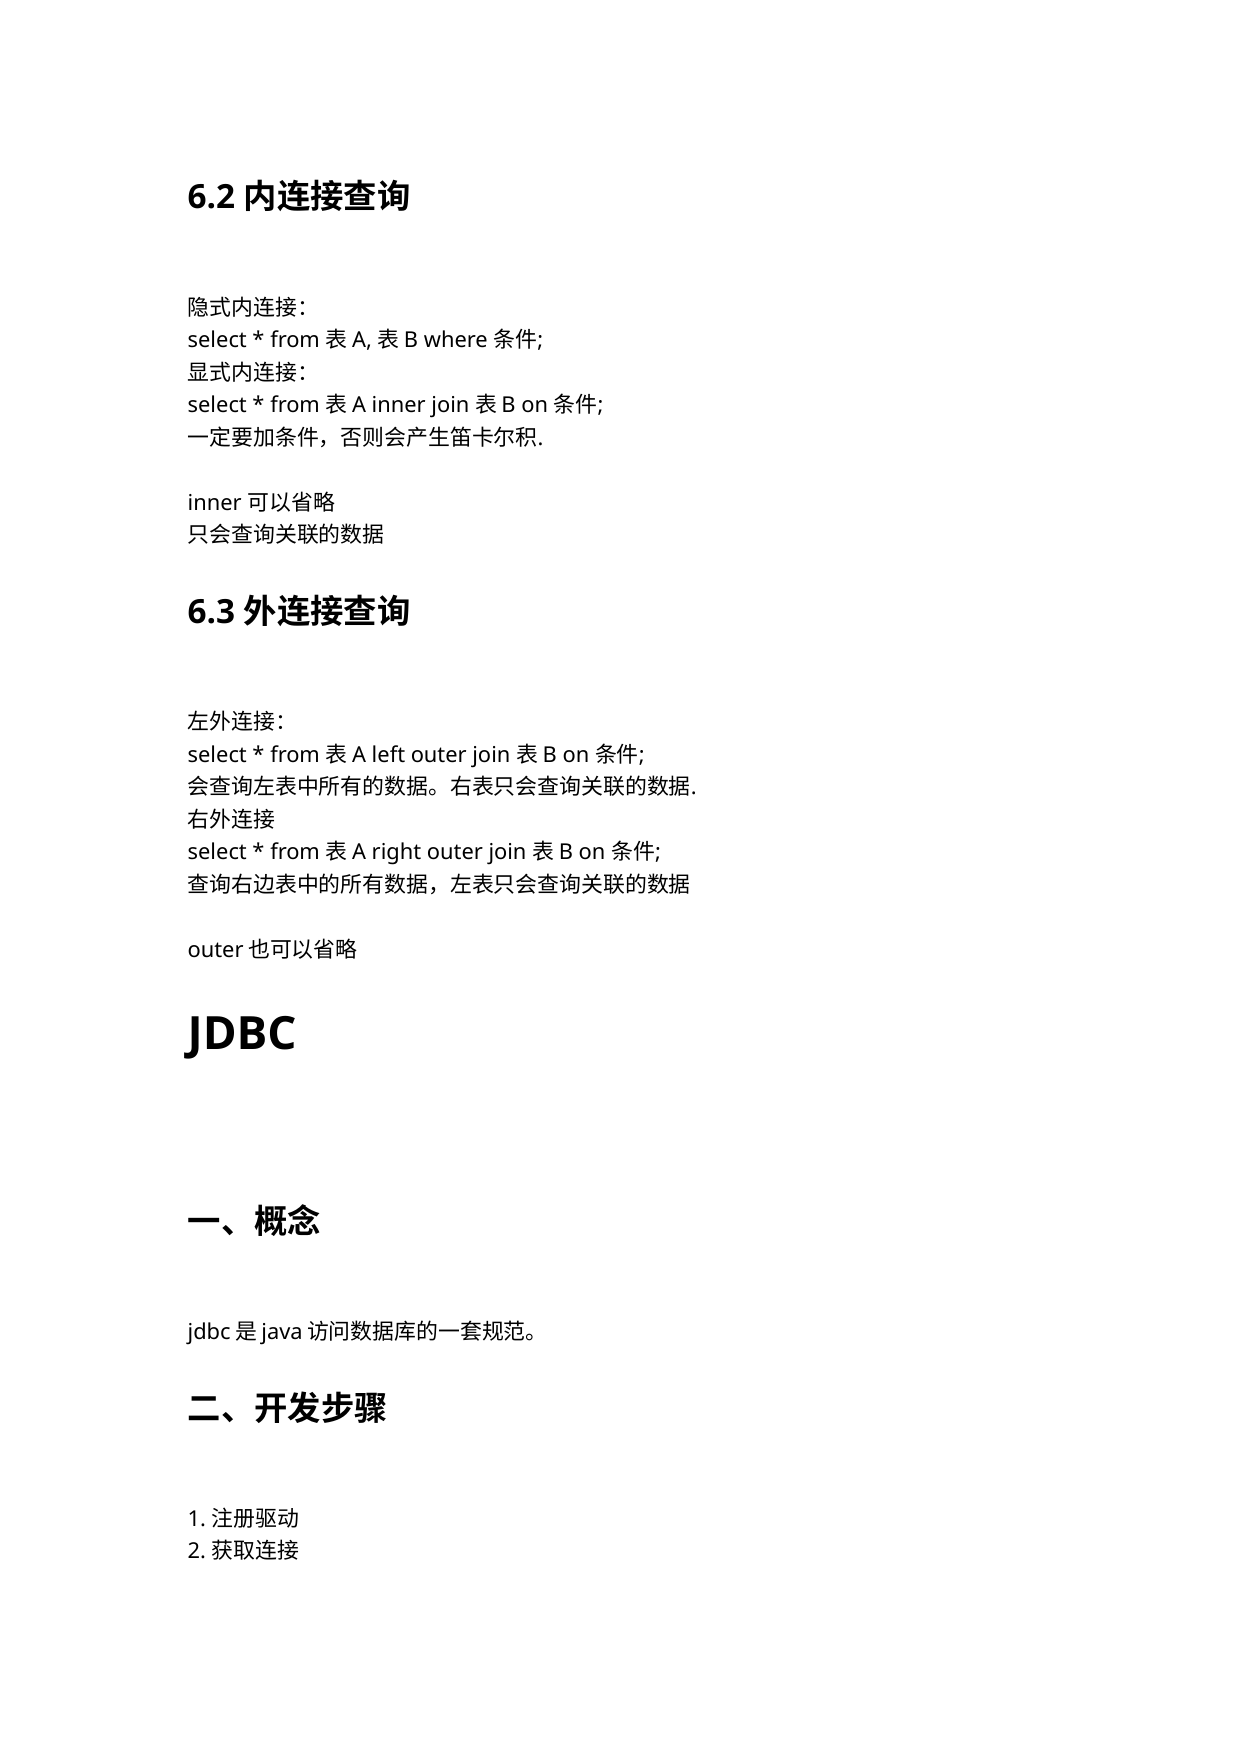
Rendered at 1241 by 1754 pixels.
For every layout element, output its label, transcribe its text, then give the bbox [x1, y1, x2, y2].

text select * from 表A right outer join 表B on 条件; [187, 834, 1053, 866]
text 1. 注册驱动 [187, 1501, 1053, 1533]
text select * from 表A left outer join 表B on 条件; [187, 736, 1053, 769]
text 2. 获取连接 [187, 1533, 1053, 1566]
subtitle 6.3 外连接查询 [187, 576, 1053, 641]
subtitle JDBC [187, 999, 1053, 1064]
subtitle 6.2 内连接查询 [187, 162, 1053, 227]
subtitle 二、开发步骤 [187, 1373, 1053, 1438]
text 显式内连接： [187, 354, 1053, 387]
subtitle 一、概念 [187, 1187, 1053, 1252]
text 右外连接 [187, 801, 1053, 834]
text 隐式内连接： [187, 289, 1053, 322]
text 一定要加条件，否则会产生笛卡尔积. [187, 419, 1053, 452]
text select * from 表A inner join 表B on 条件; [187, 387, 1053, 419]
text outer也可以省略 [187, 931, 1053, 964]
text 会查询左表中所有的数据。右表只会查询关联的数据. [187, 769, 1053, 801]
text 只会查询关联的数据 [187, 517, 1053, 549]
text select * from 表A, 表B where 条件; [187, 322, 1053, 354]
text 左外连接： [187, 704, 1053, 736]
text jdbc是java访问数据库的一套规范。 [187, 1314, 1053, 1346]
text inner 可以省略 [187, 484, 1053, 517]
text 查询右边表中的所有数据，左表只会查询关联的数据 [187, 866, 1053, 899]
